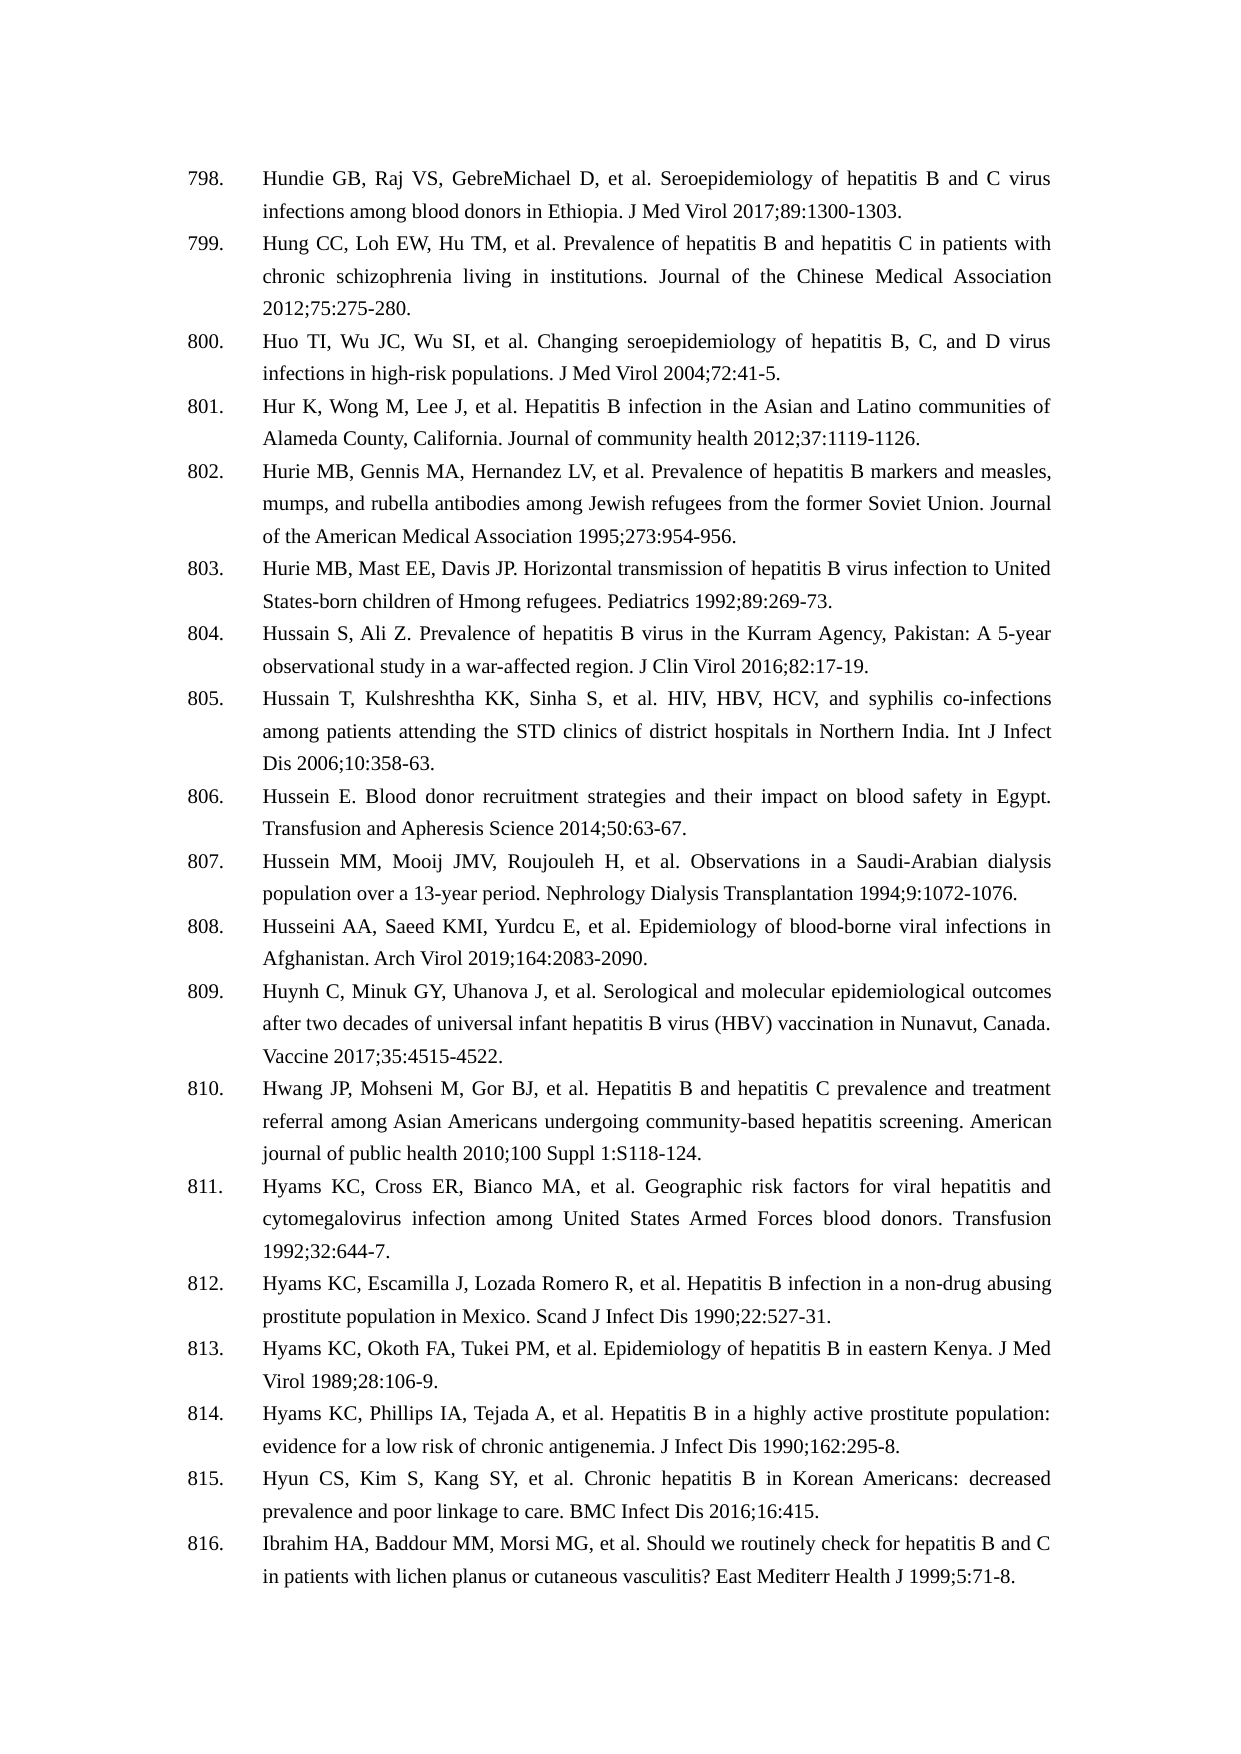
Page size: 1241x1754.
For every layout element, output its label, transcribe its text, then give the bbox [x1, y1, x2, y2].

text 808. Husseini AA, Saeed KMI, Yurdcu E, et al. Epidemiology of blood-borne viral infections in Afghanistan. Arch Virol 2019;164:2083-2090. [187, 909, 1053, 974]
text 813. Hyams KC, Okoth FA, Tukei PM, et al. Epidemiology of hepatitis B in eastern Kenya. J Med Virol 1989;28:106-9. [187, 1332, 1053, 1397]
text 811. Hyams KC, Cross ER, Bianco MA, et al. Geographic risk factors for viral hepatitis and cytomegalovirus infection among United States Armed Forces blood donors. Transfusion 1992;32:644-7. [187, 1169, 1053, 1267]
text 807. Hussein MM, Mooij JMV, Roujouleh H, et al. Observations in a Saudi-Arabian dialysis population over a 13-year period. Nephrology Dialysis Transplantation 1994;9:1072-1076. [187, 844, 1053, 909]
text 799. Hung CC, Loh EW, Hu TM, et al. Prevalence of hepatitis B and hepatitis C in patients with chronic schizophrenia living in institutions. Journal of the Chinese Medical Association 2012;75:275-280. [187, 227, 1053, 324]
text 802. Hurie MB, Gennis MA, Hernandez LV, et al. Prevalence of hepatitis B markers and measles, mumps, and rubella antibodies among Jewish refugees from the former Soviet Union. Journal of the American Medical Association 1995;273:954-956. [187, 454, 1053, 552]
text 804. Hussain S, Ali Z. Prevalence of hepatitis B virus in the Kurram Agency, Pakistan: A 5-year observational study in a war-affected region. J Clin Virol 2016;82:17-19. [187, 617, 1053, 682]
text 814. Hyams KC, Phillips IA, Tejada A, et al. Hepatitis B in a highly active prostitute population: evidence for a low risk of chronic antigenemia. J Infect Dis 1990;162:295-8. [187, 1397, 1053, 1462]
text 803. Hurie MB, Mast EE, Davis JP. Horizontal transmission of hepatitis B virus infection to United States-born children of Hmong refugees. Pediatrics 1992;89:269-73. [187, 552, 1053, 617]
text 809. Huynh C, Minuk GY, Uhanova J, et al. Serological and molecular epidemiological outcomes after two decades of universal infant hepatitis B virus (HBV) vaccination in Nunavut, Canada. Vaccine 2017;35:4515-4522. [187, 974, 1053, 1072]
text 801. Hur K, Wong M, Lee J, et al. Hepatitis B infection in the Asian and Latino communities of Alameda County, California. Journal of community health 2012;37:1119-1126. [187, 389, 1053, 454]
text 810. Hwang JP, Mohseni M, Gor BJ, et al. Hepatitis B and hepatitis C prevalence and treatment referral among Asian Americans undergoing community-based hepatitis screening. American journal of public health 2010;100 Suppl 1:S118-124. [187, 1072, 1053, 1169]
text 798. Hundie GB, Raj VS, GebreMichael D, et al. Seroepidemiology of hepatitis B and C virus infections among blood donors in Ethiopia. J Med Virol 2017;89:1300-1303. [187, 162, 1053, 227]
text 815. Hyun CS, Kim S, Kang SY, et al. Chronic hepatitis B in Korean Americans: decreased prevalence and poor linkage to care. BMC Infect Dis 2016;16:415. [187, 1462, 1053, 1527]
text 800. Huo TI, Wu JC, Wu SI, et al. Changing seroepidemiology of hepatitis B, C, and D virus infections in high-risk populations. J Med Virol 2004;72:41-5. [187, 324, 1053, 389]
text 805. Hussain T, Kulshreshtha KK, Sinha S, et al. HIV, HBV, HCV, and syphilis co-infections among patients attending the STD clinics of district hospitals in Northern India. Int J Infect Dis 2006;10:358-63. [187, 682, 1053, 779]
text 816. Ibrahim HA, Baddour MM, Morsi MG, et al. Should we routinely check for hepatitis B and C in patients with lichen planus or cutaneous vasculitis? East Mediterr Health J 1999;5:71-8. [187, 1527, 1053, 1592]
text 812. Hyams KC, Escamilla J, Lozada Romero R, et al. Hepatitis B infection in a non-drug abusing prostitute population in Mexico. Scand J Infect Dis 1990;22:527-31. [187, 1267, 1053, 1332]
text 806. Hussein E. Blood donor recruitment strategies and their impact on blood safety in Egypt. Transfusion and Apheresis Science 2014;50:63-67. [187, 779, 1053, 844]
